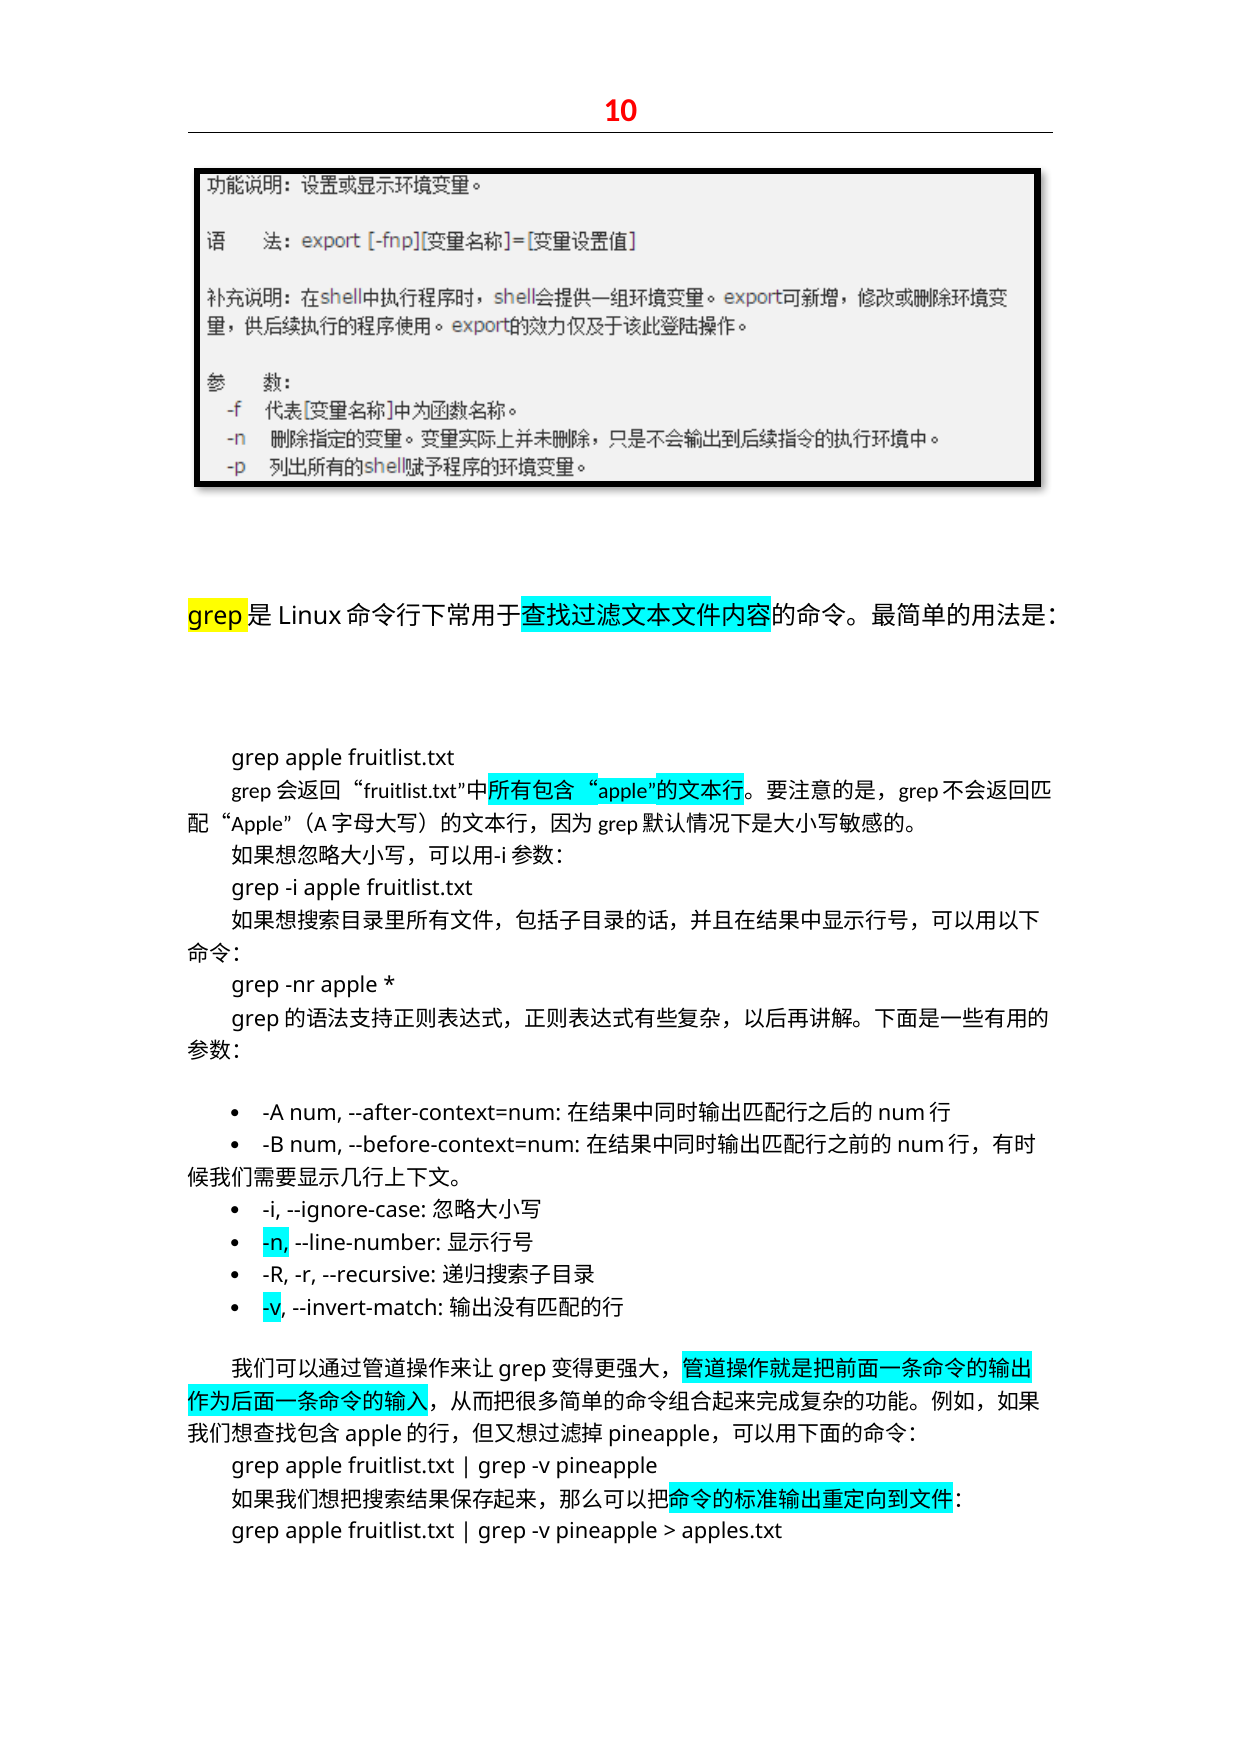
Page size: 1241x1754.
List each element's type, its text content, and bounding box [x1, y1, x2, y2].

text grep -nr apple * [187, 968, 1053, 1000]
list -A num, --after-context=num: 在结果中同时输出匹配行之后的num行 [187, 1094, 1053, 1127]
text 如果我们想把搜索结果保存起来，那么可以把命令的标准输出重定向到文件： [187, 1481, 1053, 1514]
text grep apple fruitlist.txt | grep -v pineapple > apples.txt [187, 1514, 1053, 1546]
text grep会返回“fruitlist.txt”中所有包含“apple”的文本行。要注意的是，grep不会返回匹配“Apple”（A字母大写）的文本行，因为grep默认情况下是大小写敏感的。 [187, 773, 1053, 838]
text grep apple fruitlist.txt | grep -v pineapple [187, 1449, 1053, 1481]
list -B num, --before-context=num: 在结果中同时输出匹配行之前的num行，有时候我们需要显示几行上下文。 [187, 1127, 1053, 1192]
text grep是Linux命令行下常用于查找过滤文本文件内容的命令。最简单的用法是： [187, 581, 1053, 711]
text grep的语法支持正则表达式，正则表达式有些复杂，以后再讲解。下面是一些有用的参数： [187, 1000, 1053, 1065]
list -i, --ignore-case: 忽略大小写 [187, 1192, 1053, 1224]
text 如果想搜索目录里所有文件，包括子目录的话，并且在结果中显示行号，可以用以下命令： [187, 903, 1053, 968]
text grep apple fruitlist.txt [187, 740, 1053, 773]
text 如果想忽略大小写，可以用-i参数： [187, 838, 1053, 870]
picture [200, 174, 1034, 481]
list -R, -r, --recursive: 递归搜索子目录 [187, 1257, 1053, 1289]
text grep -i apple fruitlist.txt [187, 870, 1053, 903]
list -n, --line-number: 显示行号 [187, 1224, 1053, 1257]
list -v, --invert-match: 输出没有匹配的行 [187, 1289, 1053, 1322]
text 我们可以通过管道操作来让grep变得更强大，管道操作就是把前面一条命令的输出作为后面一条命令的输入，从而把很多简单的命令组合起来完成复杂的功能。例如，如果我们想查找包含apple的行，但又想过滤掉pineapple，可以用下面的命令： [187, 1351, 1053, 1449]
